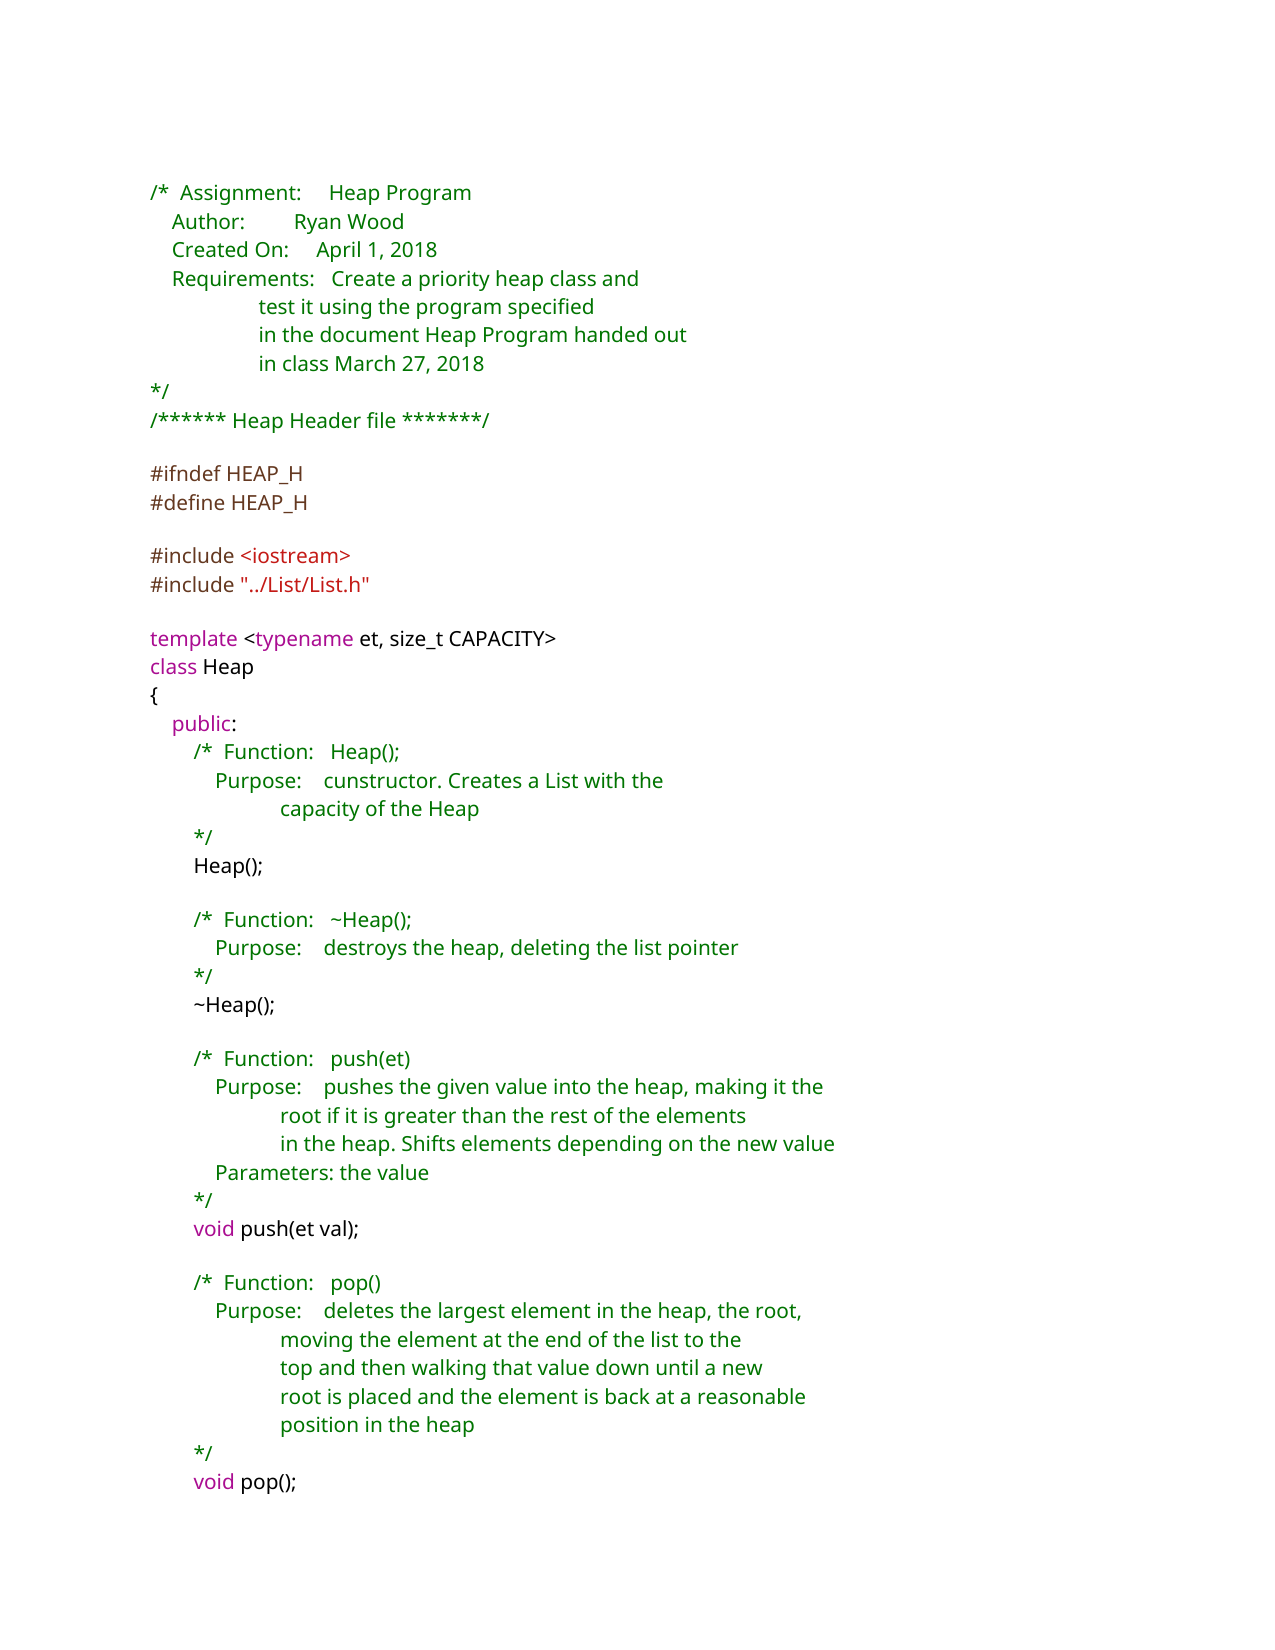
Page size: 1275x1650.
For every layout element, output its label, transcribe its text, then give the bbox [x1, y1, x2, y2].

text root is placed and the element is back at a reasonable [150, 1382, 1125, 1410]
text position in the heap [150, 1410, 1125, 1439]
text Heap(); [150, 851, 1125, 880]
text ~Heap(); [150, 990, 1125, 1019]
text /* Function: ~Heap(); [150, 905, 1125, 933]
text Purpose: deletes the largest element in the heap, the root, [150, 1297, 1125, 1325]
text #include <iostream> [150, 542, 1125, 570]
text top and then walking that value down until a new [150, 1353, 1125, 1382]
text #ifndef HEAP_H [150, 459, 1125, 488]
text Author: Ryan Wood [150, 207, 1125, 235]
text Parameters: the value [150, 1158, 1125, 1186]
text #define HEAP_H [150, 488, 1125, 516]
text #include "../List/List.h" [150, 570, 1125, 598]
text in class March 27, 2018 [150, 349, 1125, 377]
text /* Assignment: Heap Program [150, 178, 1125, 207]
text /* Function: pop() [150, 1268, 1125, 1297]
text Purpose: destroys the heap, deleting the list pointer [150, 933, 1125, 962]
text public: [150, 709, 1125, 737]
text void pop(); [150, 1467, 1125, 1496]
text void push(et val); [150, 1214, 1125, 1243]
text Created On: April 1, 2018 [150, 235, 1125, 264]
text test it using the program specified [150, 292, 1125, 321]
text root if it is greater than the rest of the elements [150, 1101, 1125, 1129]
text in the heap. Shifts elements depending on the new value [150, 1129, 1125, 1158]
text class Heap [150, 652, 1125, 681]
text in the document Heap Program handed out [150, 321, 1125, 349]
text moving the element at the end of the list to the [150, 1325, 1125, 1353]
text /* Function: Heap(); [150, 737, 1125, 766]
text Purpose: cunstructor. Creates a List with the [150, 766, 1125, 794]
text */ [150, 377, 1125, 406]
text /* Function: push(et) [150, 1044, 1125, 1072]
text /****** Heap Header file *******/ [150, 406, 1125, 434]
text capacity of the Heap [150, 794, 1125, 823]
text { [150, 681, 1125, 709]
text template <typename et, size_t CAPACITY> [150, 624, 1125, 652]
text */ [150, 962, 1125, 990]
text */ [150, 1439, 1125, 1467]
text */ [150, 1186, 1125, 1214]
text */ [150, 823, 1125, 851]
text Purpose: pushes the given value into the heap, making it the [150, 1072, 1125, 1101]
text Requirements: Create a priority heap class and [150, 264, 1125, 292]
